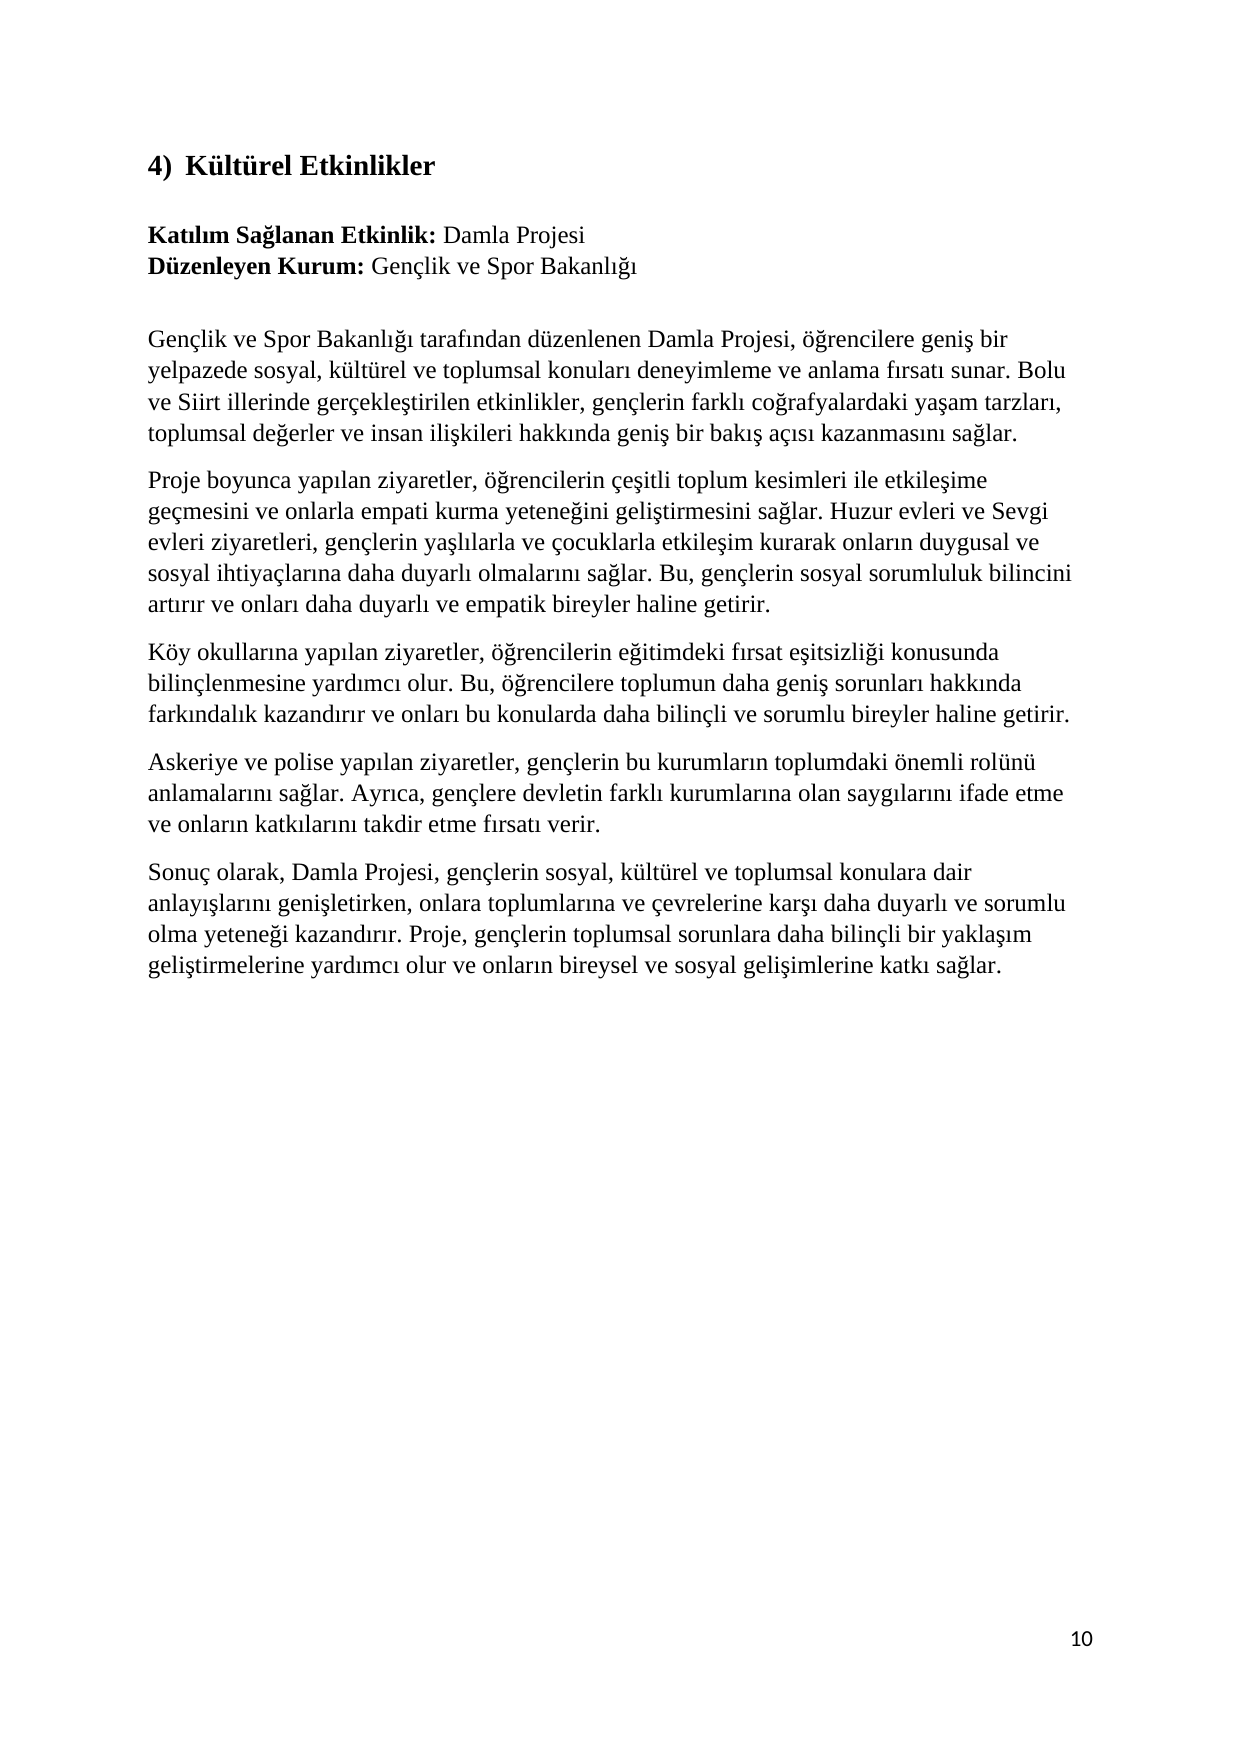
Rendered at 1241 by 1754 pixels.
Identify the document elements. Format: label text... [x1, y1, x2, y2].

text Gençlik ve Spor Bakanlığı tarafından düzenlenen Damla Projesi, öğrencilere geniş bir yelpazede sosyal, kültürel ve toplumsal konuları deneyimleme ve anlama fırsatı sunar. Bolu ve Siirt illerinde gerçekleştirilen etkinlikler, gençlerin farklı coğrafyalardaki yaşam tarzları, toplumsal değerler ve insan ilişkileri hakkında geniş bir bakış açısı kazanmasını sağlar. [148, 324, 1093, 446]
list Kültürel Etkinlikler [148, 148, 1093, 181]
text Köy okullarına yapılan ziyaretler, öğrencilerin eğitimdeki fırsat eşitsizliği konusunda bilinçlenmesine yardımcı olur. Bu, öğrencilere toplumun daha geniş sorunları hakkında farkındalık kazandırır ve onları bu konularda daha bilinçli ve sorumlu bireyler haline getirir. [148, 637, 1093, 728]
text Askeriye ve polise yapılan ziyaretler, gençlerin bu kurumların toplumdaki önemli rolünü anlamalarını sağlar. Ayrıca, gençlere devletin farklı kurumlarına olan saygılarını ifade etme ve onların katkılarını takdir etme fırsatı verir. [148, 747, 1093, 838]
text Sonuç olarak, Damla Projesi, gençlerin sosyal, kültürel ve toplumsal konulara dair anlayışlarını genişletirken, onlara toplumlarına ve çevrelerine karşı daha duyarlı ve sorumlu olma yeteneği kazandırır. Proje, gençlerin toplumsal sorunlara daha bilinçli bir yaklaşım geliştirmelerine yardımcı olur ve onların bireysel ve sosyal gelişimlerine katkı sağlar. [148, 857, 1093, 979]
list Katılım Sağlanan Etkinlik: Damla Projesi [148, 220, 1093, 249]
list Düzenleyen Kurum: Gençlik ve Spor Bakanlığı [148, 251, 1093, 280]
text Proje boyunca yapılan ziyaretler, öğrencilerin çeşitli toplum kesimleri ile etkileşime geçmesini ve onlarla empati kurma yeteneğini geliştirmesini sağlar. Huzur evleri ve Sevgi evleri ziyaretleri, gençlerin yaşlılarla ve çocuklarla etkileşim kurarak onların duygusal ve sosyal ihtiyaçlarına daha duyarlı olmalarını sağlar. Bu, gençlerin sosyal sorumluluk bilincini artırır ve onları daha duyarlı ve empatik bireyler haline getirir. [148, 465, 1093, 618]
